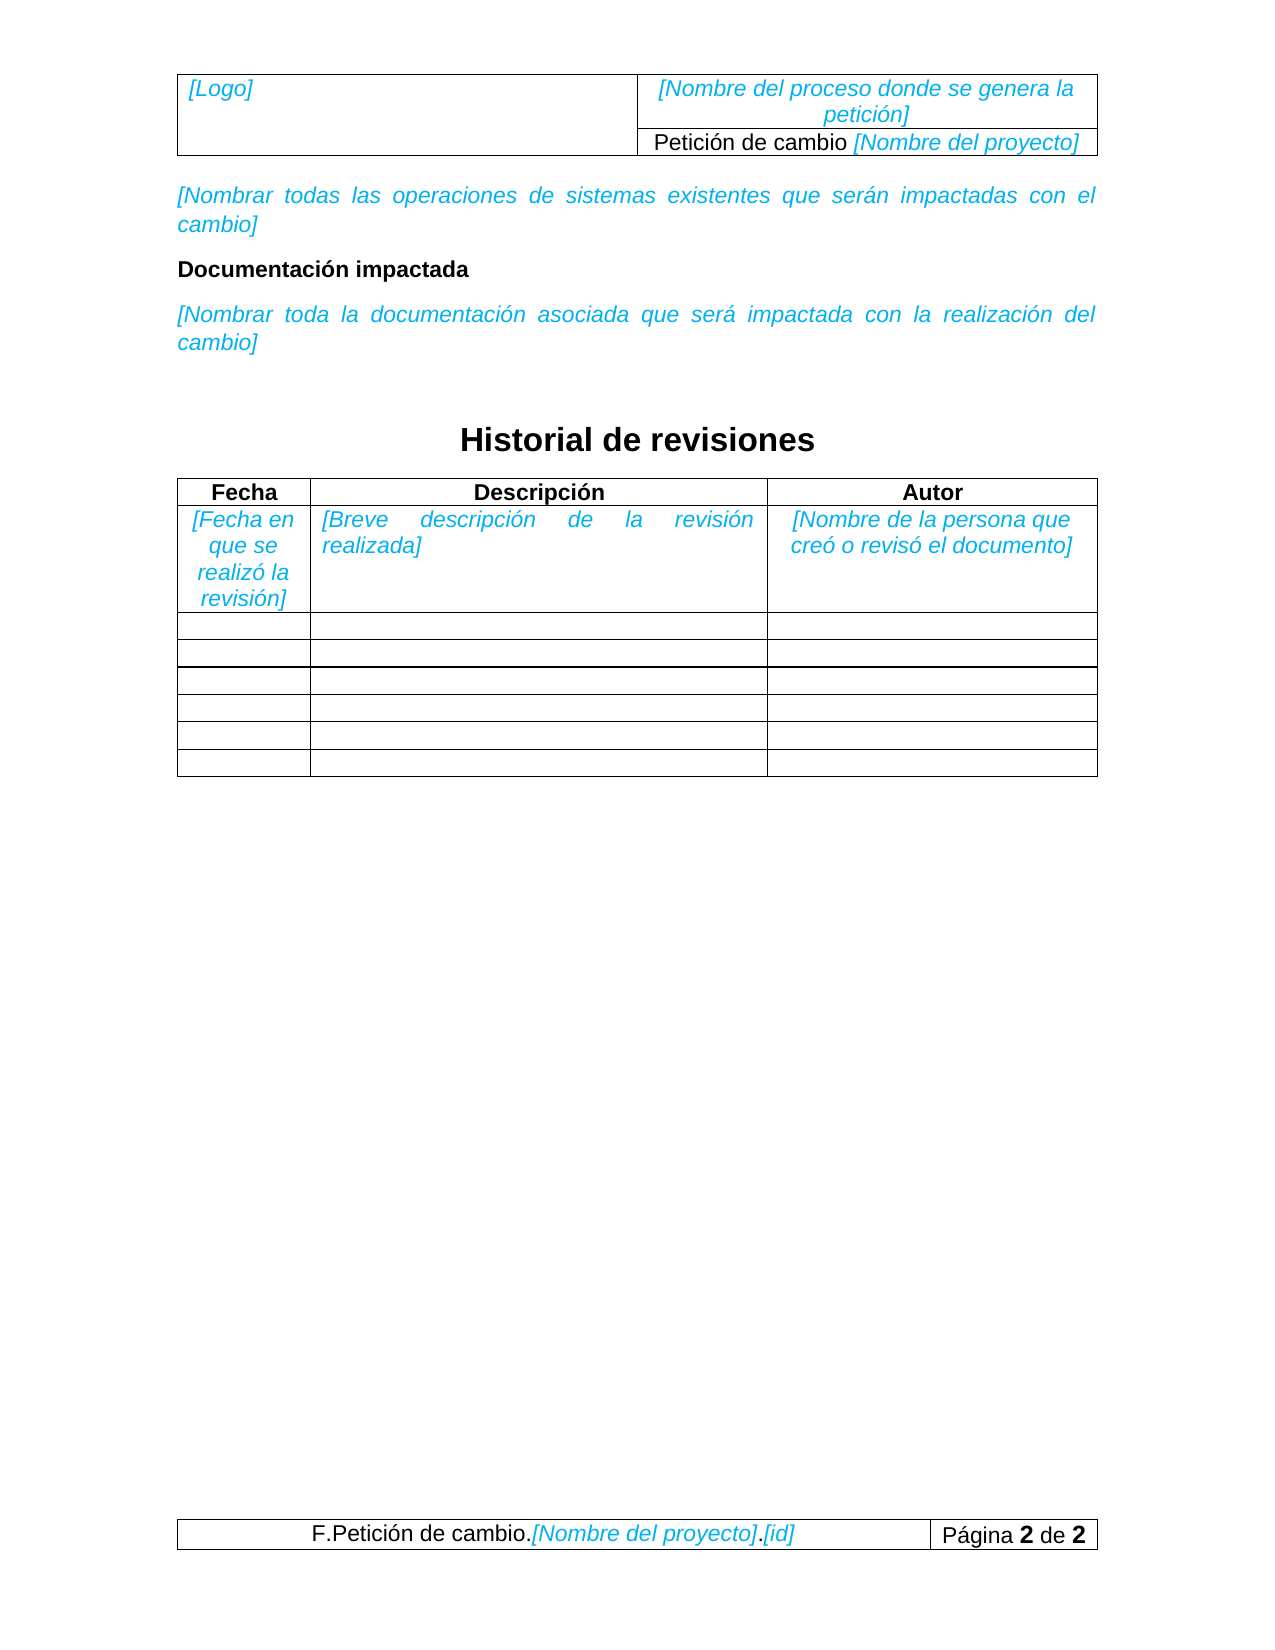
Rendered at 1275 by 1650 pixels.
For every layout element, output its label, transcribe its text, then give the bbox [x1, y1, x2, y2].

table_cell [Breve descripción de la revisión realizada] [311, 506, 767, 612]
table_header Fecha [178, 479, 310, 505]
table_cell [311, 668, 767, 694]
table_cell [178, 668, 310, 694]
text Historial de revisiones [177, 419, 1098, 458]
table_cell [178, 640, 310, 666]
table_header Descripción [311, 479, 767, 505]
table_cell [311, 750, 767, 776]
table_cell [Nombre de la persona que creó o revisó el documento] [768, 506, 1097, 612]
table_cell [768, 695, 1097, 721]
table_cell [768, 750, 1097, 776]
table_cell [768, 722, 1097, 748]
table_cell [Fecha en que se realizó la revisión] [178, 506, 310, 612]
text [Nombrar toda la documentación asociada que será impactada con la realización del cambio] [177, 301, 1098, 356]
table_cell [311, 613, 767, 639]
table_cell [311, 722, 767, 748]
table_cell [178, 750, 310, 776]
table_cell [768, 640, 1097, 666]
table_cell [768, 668, 1097, 694]
table_cell [178, 722, 310, 748]
table_cell [768, 613, 1097, 639]
table_cell [311, 695, 767, 721]
text [Nombrar todas las operaciones de sistemas existentes que serán impactadas con el cambio] [177, 182, 1098, 237]
table_cell [178, 695, 310, 721]
table_cell [311, 640, 767, 666]
table_header Autor [768, 479, 1097, 505]
text Documentación impactada [177, 256, 1098, 282]
table_cell [178, 613, 310, 639]
